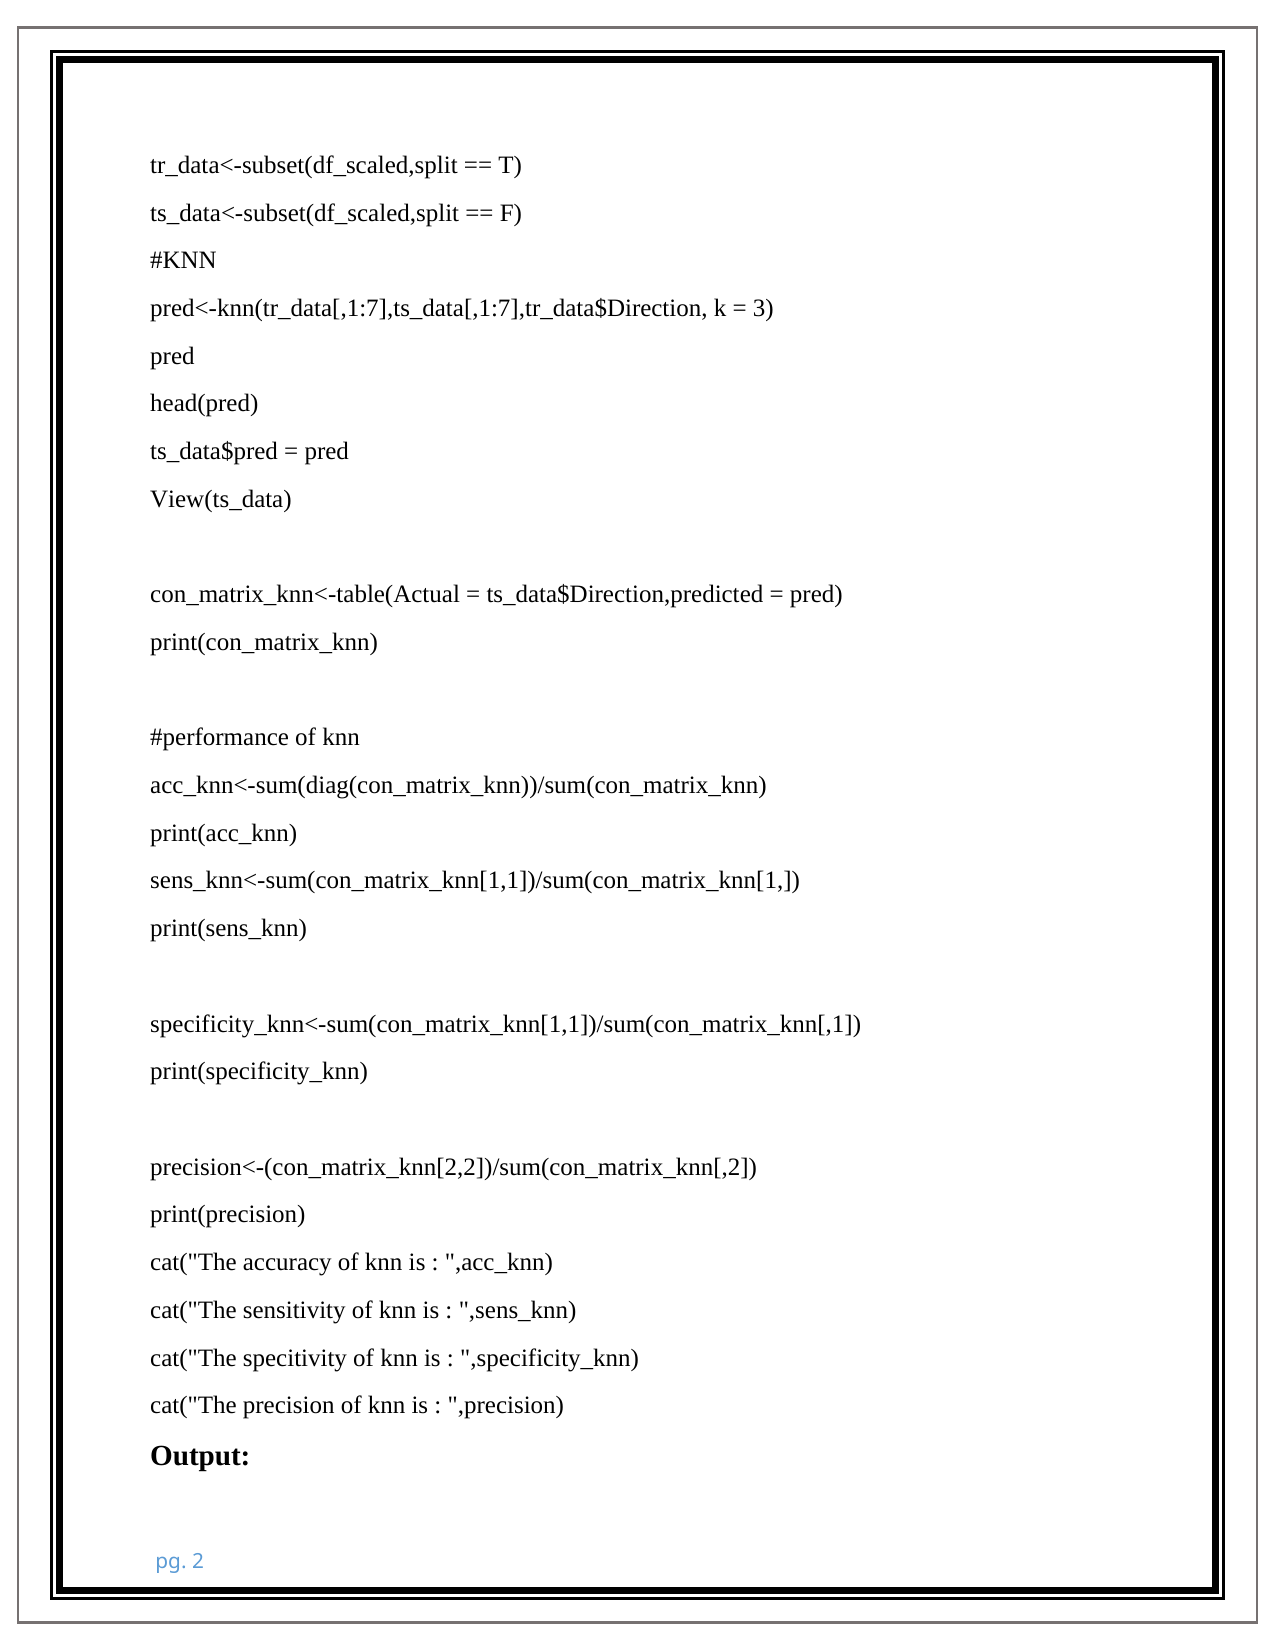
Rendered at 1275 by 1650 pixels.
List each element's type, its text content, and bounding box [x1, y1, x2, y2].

text cat("The accuracy of knn is : ",acc_knn) [150, 1247, 1125, 1276]
text head(pred) [150, 388, 1125, 417]
text acc_knn<-sum(diag(con_matrix_knn))/sum(con_matrix_knn) [150, 770, 1125, 799]
text View(ts_data) [150, 484, 1125, 513]
text cat("The precision of knn is : ",precision) [150, 1390, 1125, 1419]
text ts_data<-subset(df_scaled,split == F) [150, 198, 1125, 226]
text print(specificity_knn) [150, 1056, 1125, 1085]
text print(con_matrix_knn) [150, 627, 1125, 656]
text tr_data<-subset(df_scaled,split == T) [150, 150, 1125, 179]
text sens_knn<-sum(con_matrix_knn[1,1])/sum(con_matrix_knn[1,]) [150, 866, 1125, 894]
text print(precision) [150, 1199, 1125, 1228]
text pred<-knn(tr_data[,1:7],ts_data[,1:7],tr_data$Direction, k = 3) [150, 293, 1125, 322]
text pred [150, 341, 1125, 369]
text cat("The specitivity of knn is : ",specificity_knn) [150, 1343, 1125, 1371]
text #performance of knn [150, 722, 1125, 751]
text cat("The sensitivity of knn is : ",sens_knn) [150, 1295, 1125, 1324]
text #KNN [150, 245, 1125, 274]
text con_matrix_knn<-table(Actual = ts_data$Direction,predicted = pred) [150, 579, 1125, 608]
text Output: [150, 1438, 1125, 1472]
text print(sens_knn) [150, 913, 1125, 942]
text precision<-(con_matrix_knn[2,2])/sum(con_matrix_knn[,2]) [150, 1152, 1125, 1181]
text ts_data$pred = pred [150, 436, 1125, 465]
text print(acc_knn) [150, 818, 1125, 847]
text specificity_knn<-sum(con_matrix_knn[1,1])/sum(con_matrix_knn[,1]) [150, 1009, 1125, 1037]
